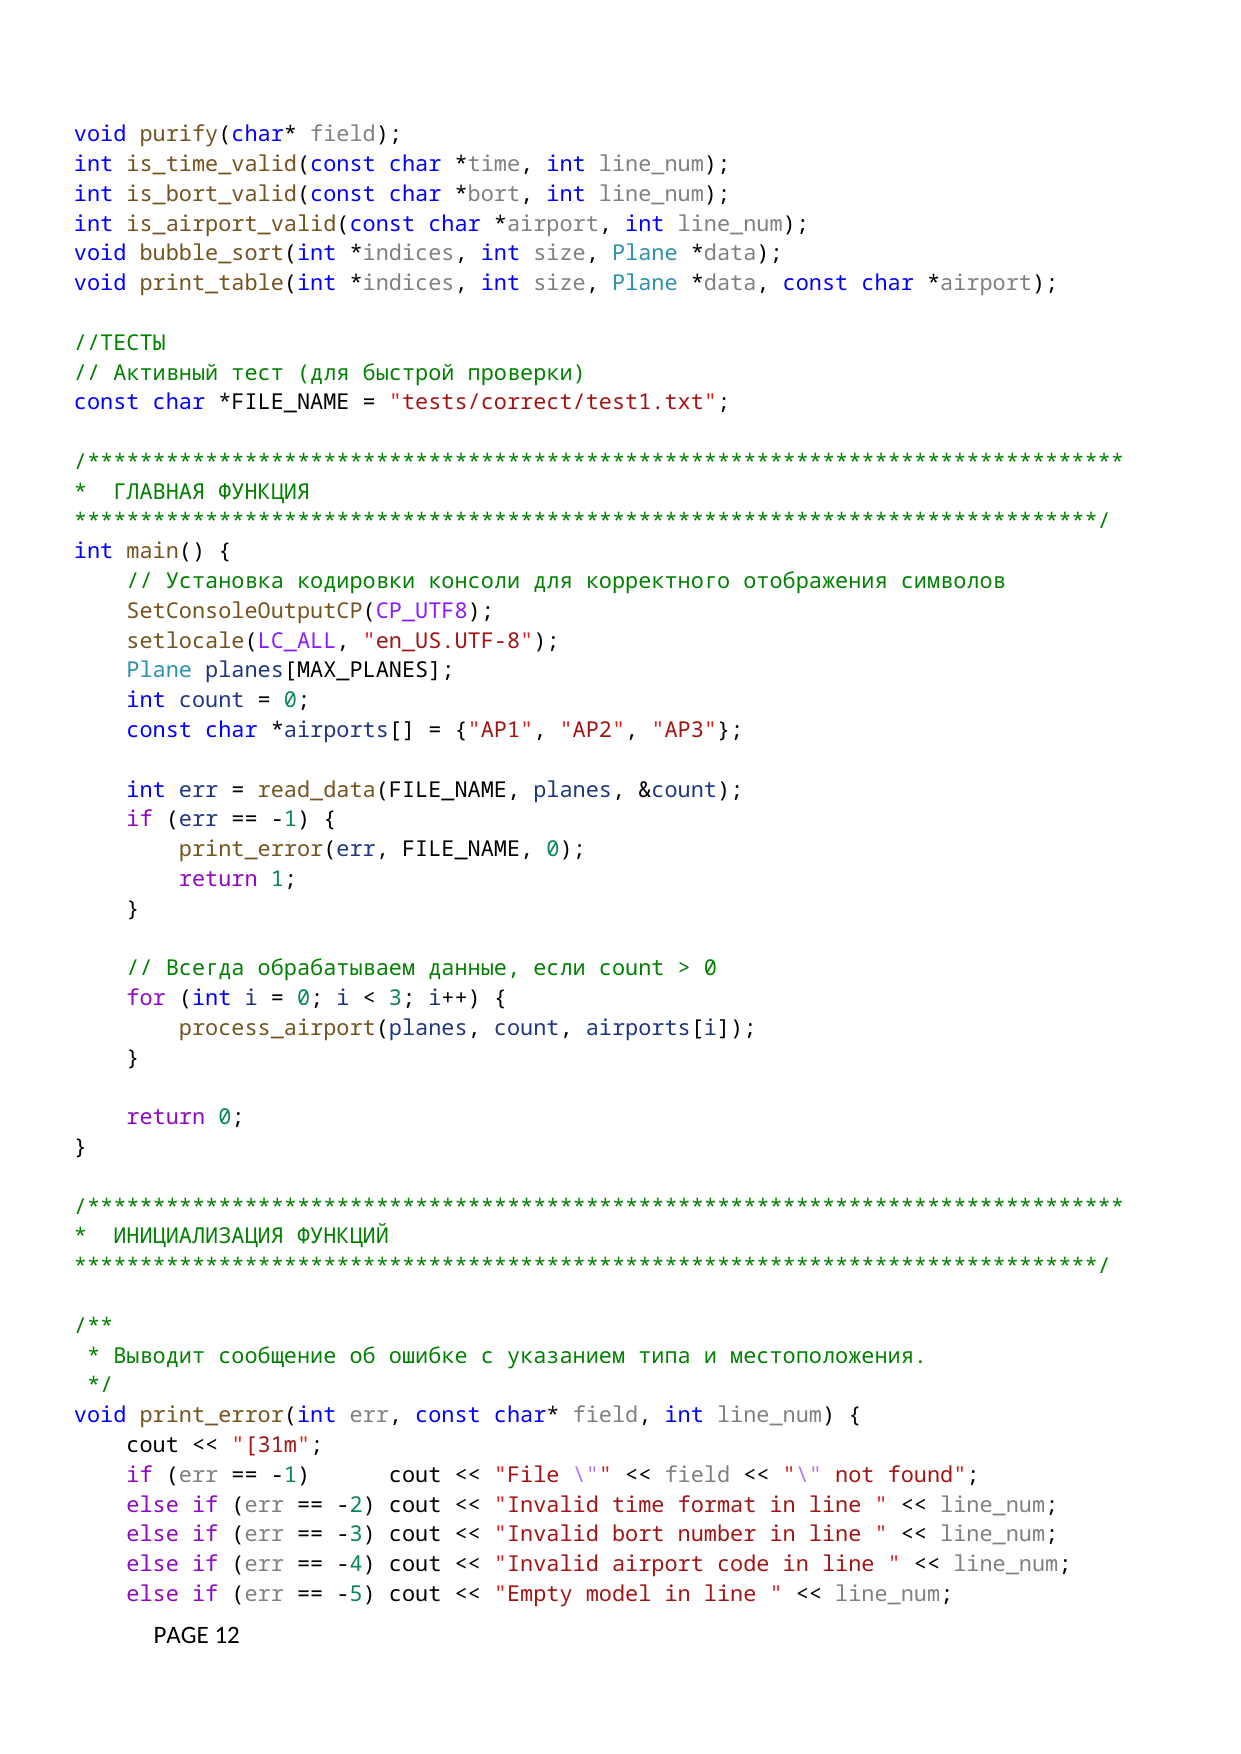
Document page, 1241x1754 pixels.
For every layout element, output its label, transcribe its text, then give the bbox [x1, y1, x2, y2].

text //ТЕСТЫ [74, 327, 1152, 356]
text for (int i = 0; i < 3; i++) { [74, 982, 1152, 1012]
text if (err == -1) { [74, 803, 1152, 833]
text else if (err == -3) cout << "Invalid bort number in line " << line_num; [74, 1518, 1152, 1548]
text // Всегда обрабатываем данные, если count > 0 [74, 952, 1152, 982]
text } [74, 893, 1152, 922]
text } [74, 1131, 1152, 1161]
text void print_error(int err, const char* field, int line_num) { [74, 1399, 1152, 1429]
text print_error(err, FILE_NAME, 0); [74, 833, 1152, 863]
text */ [74, 1369, 1152, 1399]
text process_airport(planes, count, airports[i]); [74, 1012, 1152, 1042]
text void print_table(int *indices, int size, Plane *data, const char *airport); [74, 267, 1152, 297]
text const char *FILE_NAME = "tests/correct/test1.txt"; [74, 386, 1152, 416]
text setlocale(LC_ALL, "en_US.UTF-8"); [74, 624, 1152, 654]
text ******************************************************************************/ [74, 1250, 1152, 1280]
text return 0; [74, 1101, 1152, 1131]
text void bubble_sort(int *indices, int size, Plane *data); [74, 237, 1152, 267]
text } [74, 1042, 1152, 1071]
text cout << "[31m"; [74, 1429, 1152, 1459]
text // Активный тест (для быстрой проверки) [74, 356, 1152, 386]
text * Выводит сообщение об ошибке с указанием типа и местоположения. [74, 1339, 1152, 1369]
text int main() { [74, 535, 1152, 565]
text void purify(char* field); [74, 118, 1152, 148]
text // Установка кодировки консоли для корректного отображения символов [74, 565, 1152, 595]
text else if (err == -4) cout << "Invalid airport code in line " << line_num; [74, 1548, 1152, 1578]
text * ИНИЦИАЛИЗАЦИЯ ФУНКЦИЙ [74, 1220, 1152, 1250]
text SetConsoleOutputCP(CP_UTF8); [74, 595, 1152, 624]
text int is_airport_valid(const char *airport, int line_num); [74, 207, 1152, 237]
text int is_bort_valid(const char *bort, int line_num); [74, 178, 1152, 207]
text ******************************************************************************/ [74, 505, 1152, 535]
text /******************************************************************************* [74, 1191, 1152, 1220]
text /** [74, 1310, 1152, 1339]
text else if (err == -5) cout << "Empty model in line " << line_num; [74, 1578, 1152, 1608]
text else if (err == -2) cout << "Invalid time format in line " << line_num; [74, 1488, 1152, 1518]
text * ГЛАВНАЯ ФУНКЦИЯ [74, 476, 1152, 505]
text int err = read_data(FILE_NAME, planes, &count); [74, 773, 1152, 803]
text return 1; [74, 863, 1152, 893]
text Plane planes[MAX_PLANES]; [74, 654, 1152, 684]
text /******************************************************************************* [74, 446, 1152, 476]
text const char *airports[] = {"AP1", "AP2", "AP3"}; [74, 714, 1152, 744]
text int count = 0; [74, 684, 1152, 714]
text if (err == -1) cout << "File \"" << field << "\" not found"; [74, 1459, 1152, 1488]
text int is_time_valid(const char *time, int line_num); [74, 148, 1152, 178]
